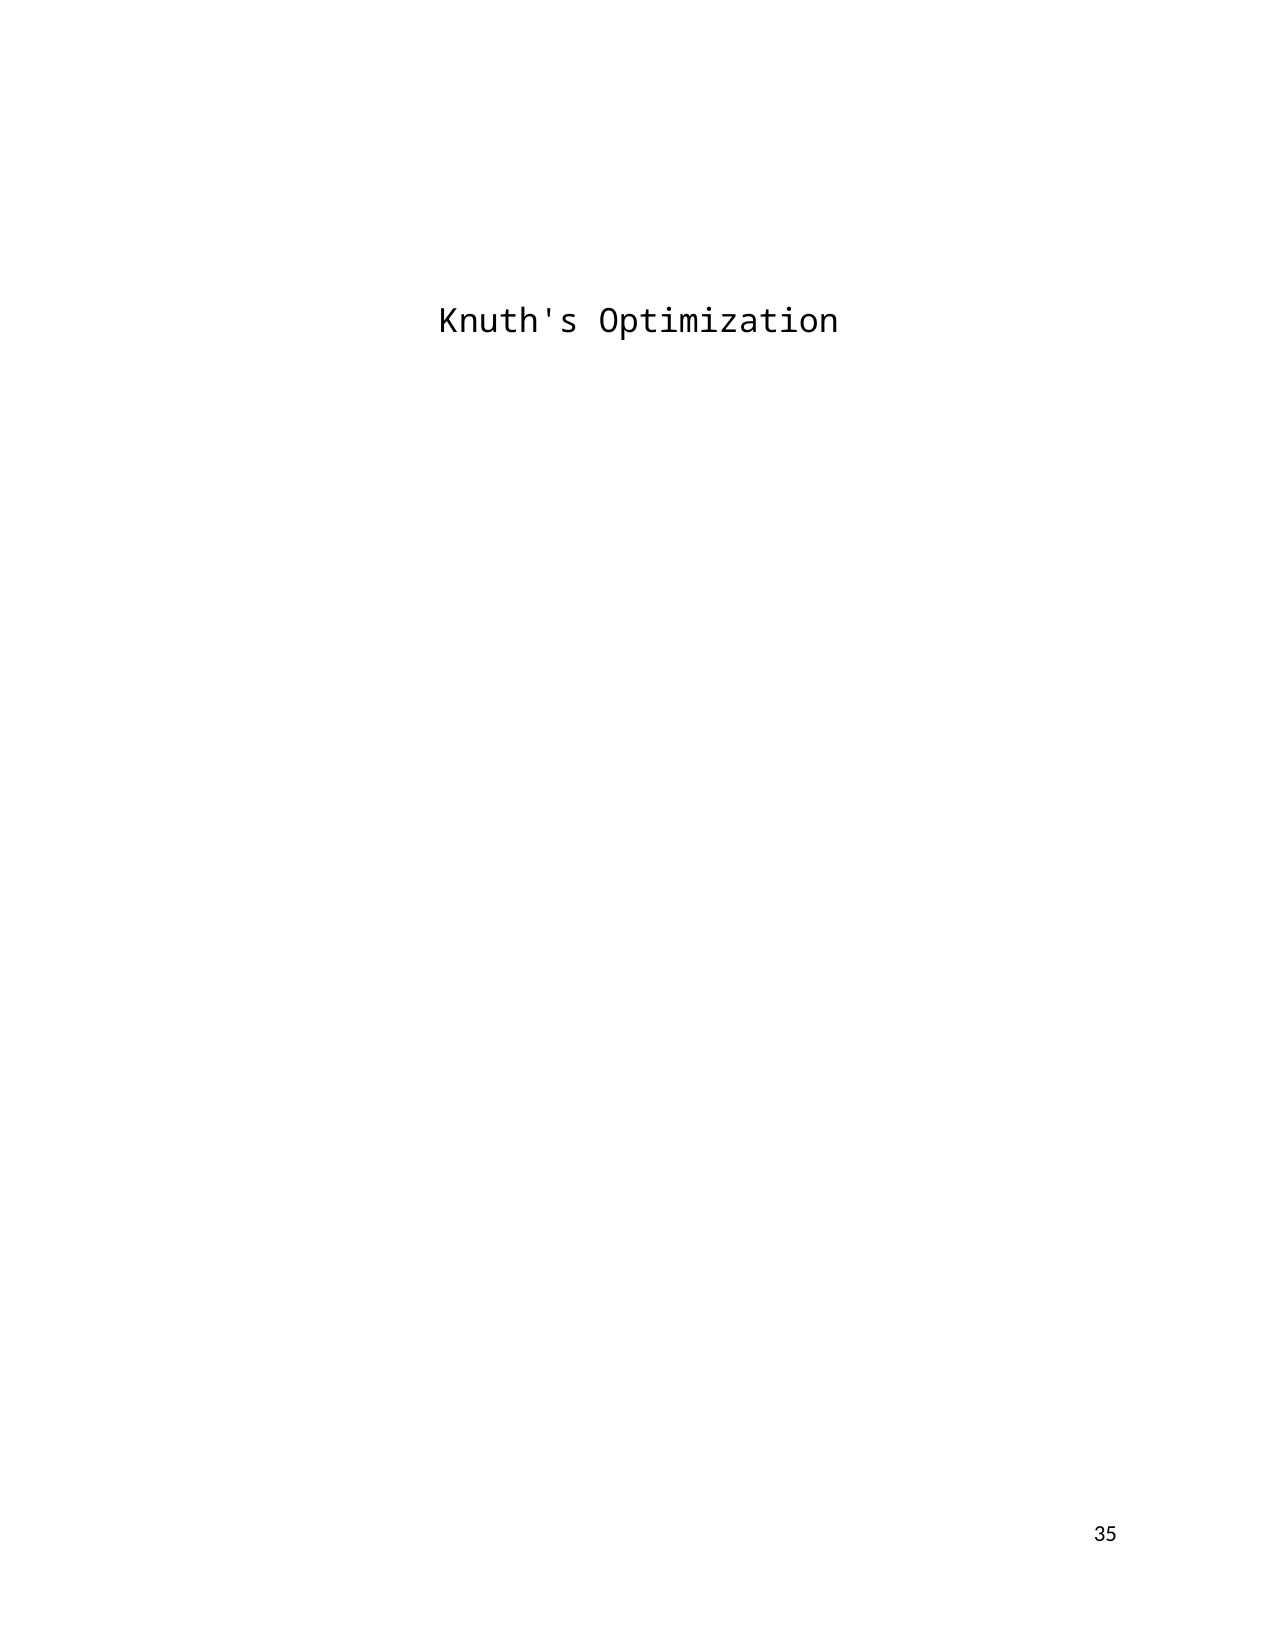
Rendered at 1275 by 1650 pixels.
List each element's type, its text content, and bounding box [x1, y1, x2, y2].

subtitle Knuth's Optimization [160, 297, 1117, 342]
